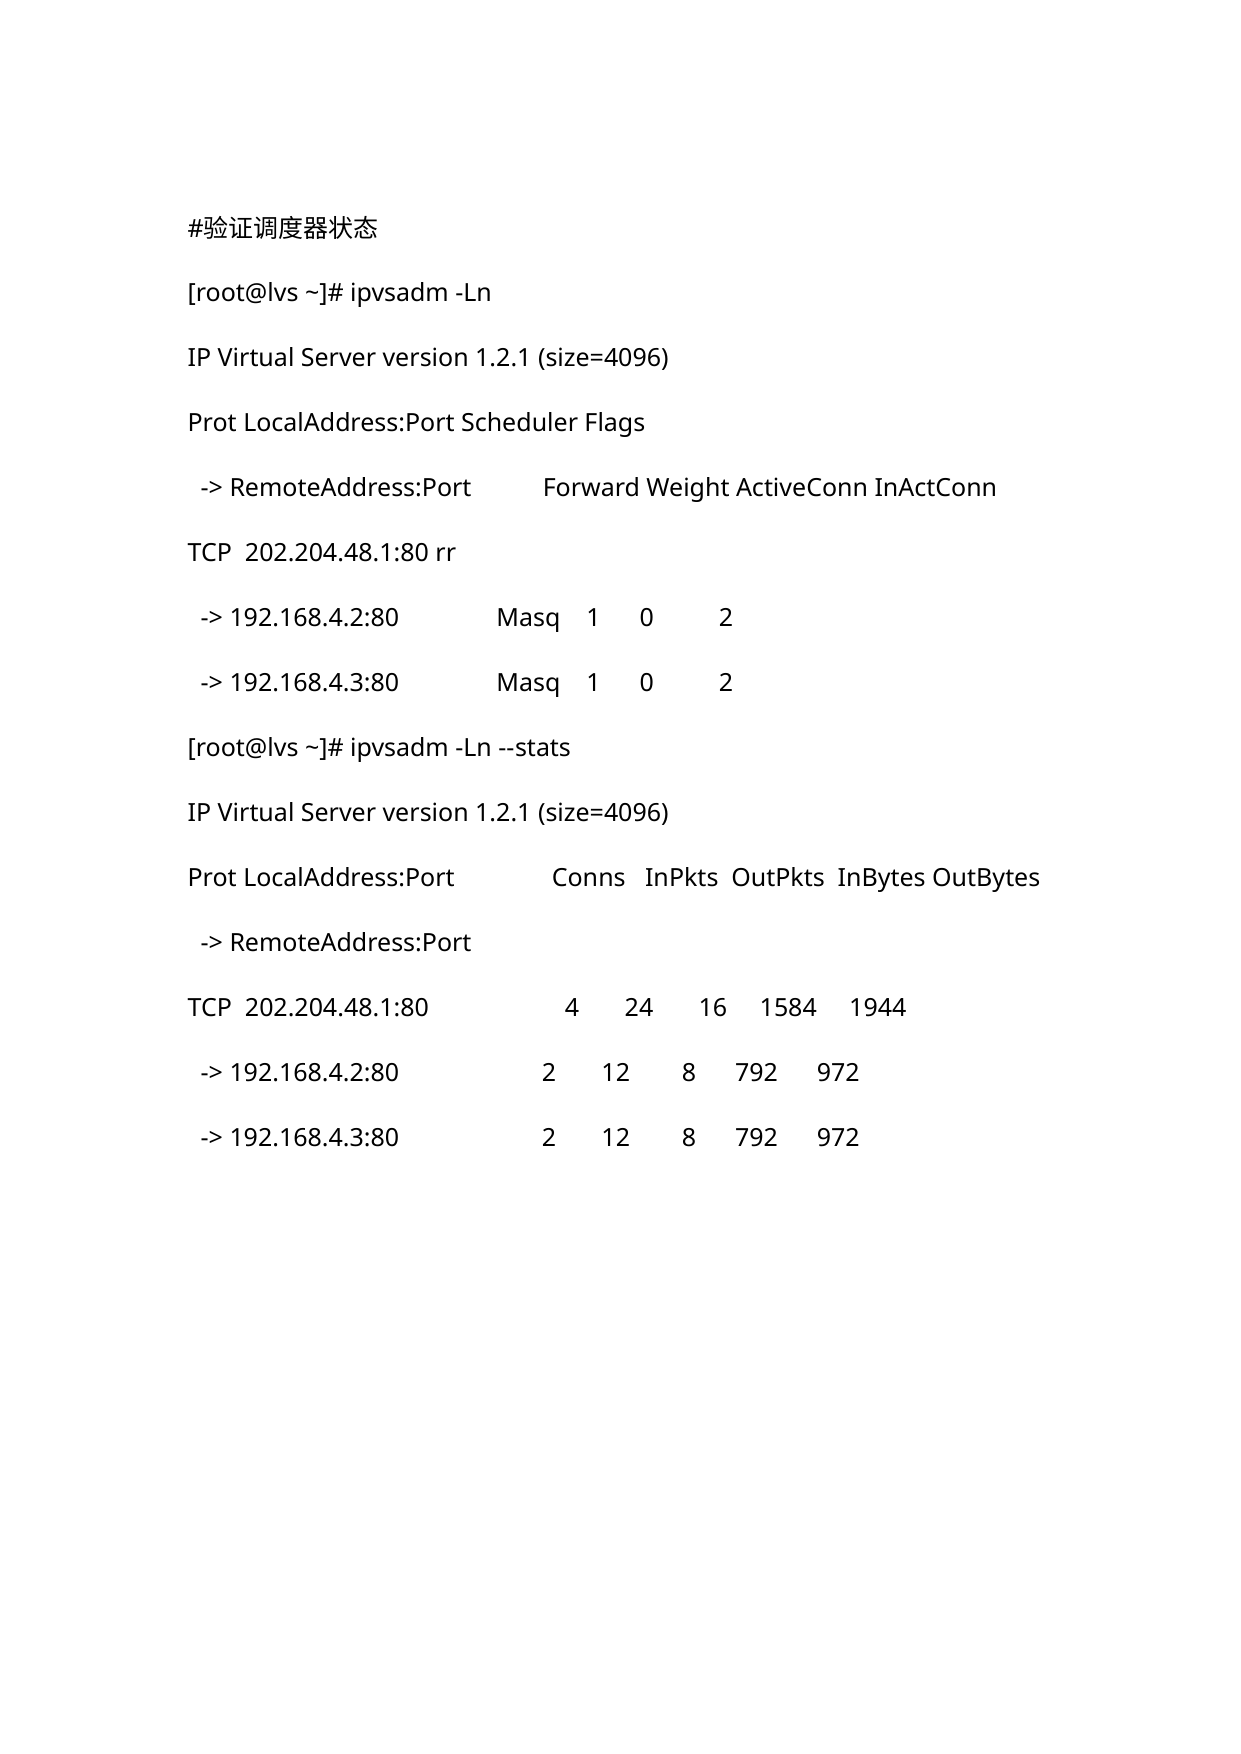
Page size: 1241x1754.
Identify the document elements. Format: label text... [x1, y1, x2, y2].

text TCP 202.204.48.1:80 4 24 16 1584 1944 [187, 974, 1053, 1039]
text IP Virtual Server version 1.2.1 (size=4096) [187, 779, 1053, 844]
text TCP 202.204.48.1:80 rr [187, 519, 1053, 584]
text -> 192.168.4.2:80 Masq 1 0 2 [187, 584, 1053, 649]
text -> 192.168.4.3:80 Masq 1 0 2 [187, 649, 1053, 714]
text IP Virtual Server version 1.2.1 (size=4096) [187, 324, 1053, 389]
text Prot LocalAddress:Port Conns InPkts OutPkts InBytes OutBytes [187, 844, 1053, 909]
text -> RemoteAddress:Port Forward Weight ActiveConn InActConn [187, 454, 1053, 519]
text #验证调度器状态 [187, 194, 1053, 259]
text [root@lvs ~]# ipvsadm -Ln [187, 259, 1053, 324]
text -> RemoteAddress:Port [187, 909, 1053, 974]
text -> 192.168.4.2:80 2 12 8 792 972 [187, 1039, 1053, 1104]
text -> 192.168.4.3:80 2 12 8 792 972 [187, 1104, 1053, 1169]
text Prot LocalAddress:Port Scheduler Flags [187, 389, 1053, 454]
text [root@lvs ~]# ipvsadm -Ln --stats [187, 714, 1053, 779]
